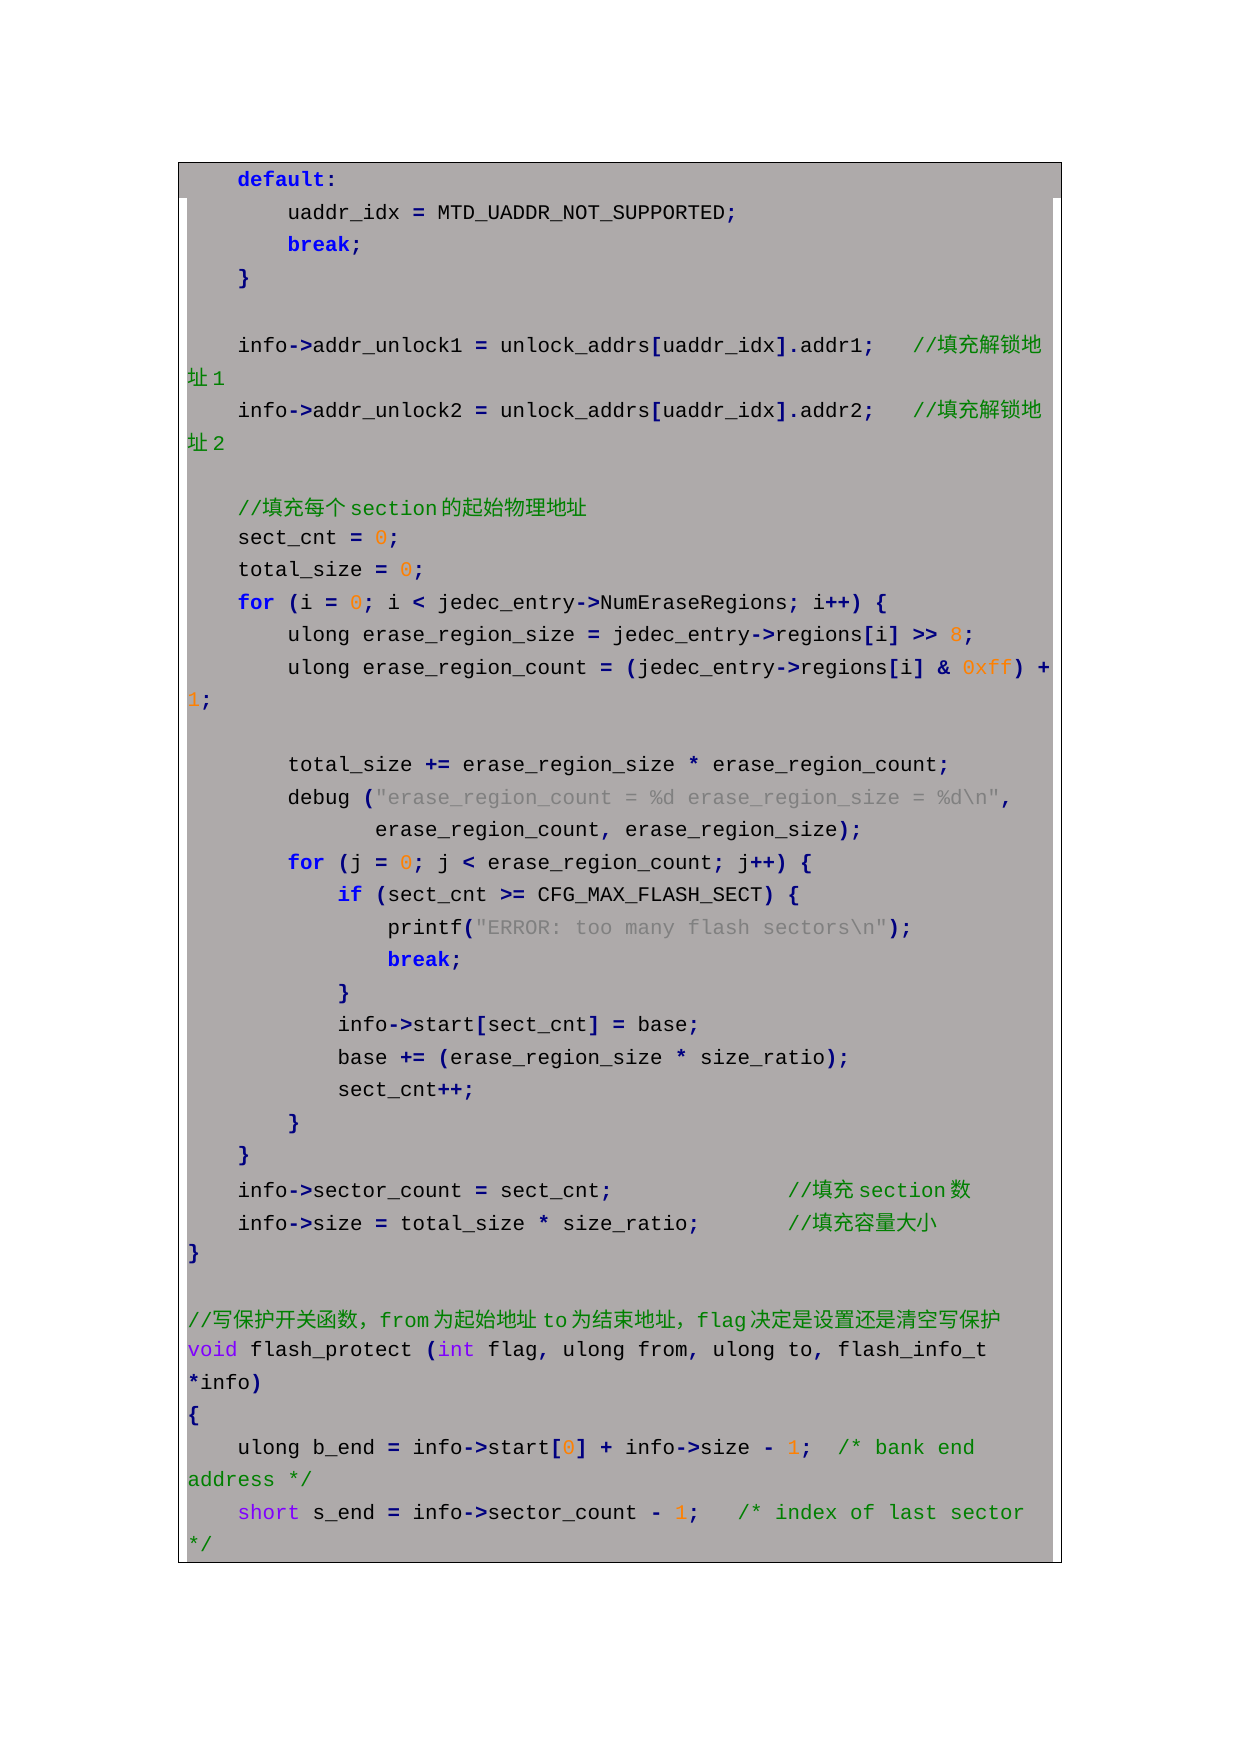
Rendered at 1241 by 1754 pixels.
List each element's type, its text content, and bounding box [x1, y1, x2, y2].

text total_size += erase_region_size * erase_region_count; [187, 750, 1053, 783]
text info->size = total_size * size_ratio; //填充容量大小 [187, 1205, 1053, 1238]
text ulong erase_region_size = jedec_entry->regions[i] >> 8; [187, 620, 1053, 653]
text if (sect_cnt >= CFG_MAX_FLASH_SECT) { [187, 880, 1053, 913]
text info->addr_unlock2 = unlock_addrs[uaddr_idx].addr2; //填充解锁地址2 [187, 393, 1053, 458]
text default: [179, 163, 1061, 198]
text ulong erase_region_count = (jedec_entry->regions[i] & 0xff) + 1; [187, 653, 1053, 718]
text short s_end = info->sector_count - 1; /* index of last sector */ [187, 1498, 1053, 1562]
text for (j = 0; j < erase_region_count; j++) { [187, 848, 1053, 880]
text //写保护开关函数，from为起始地址 to为结束地址，flag决定是设置还是清空写保护 [187, 1303, 1053, 1335]
text info->start[sect_cnt] = base; [187, 1010, 1053, 1043]
text sect_cnt++; [187, 1075, 1053, 1108]
text sect_cnt = 0; [187, 523, 1053, 555]
text ulong b_end = info->start[0] + info->size - 1; /* bank end address */ [187, 1433, 1053, 1498]
text } [187, 1140, 1053, 1173]
text info->addr_unlock1 = unlock_addrs[uaddr_idx].addr1; //填充解锁地址1 [187, 328, 1053, 393]
text } [187, 1108, 1053, 1140]
text uaddr_idx = MTD_UADDR_NOT_SUPPORTED; [187, 198, 1053, 230]
text } [187, 1238, 1053, 1270]
text printf("ERROR: too many flash sectors\n"); [187, 913, 1053, 945]
text erase_region_count, erase_region_size); [187, 815, 1053, 848]
text void flash_protect (int flag, ulong from, ulong to, flash_info_t *info) [187, 1335, 1053, 1400]
text debug ("erase_region_count = %d erase_region_size = %d\n", [187, 783, 1053, 815]
text } [187, 978, 1053, 1010]
text break; [187, 945, 1053, 978]
text { [187, 1400, 1053, 1433]
text } [187, 263, 1053, 295]
text base += (erase_region_size * size_ratio); [187, 1043, 1053, 1075]
text for (i = 0; i < jedec_entry->NumEraseRegions; i++) { [187, 588, 1053, 620]
text total_size = 0; [187, 555, 1053, 588]
text info->sector_count = sect_cnt; //填充section数 [187, 1173, 1053, 1205]
text break; [187, 230, 1053, 263]
text //填充每个section的起始物理地址 [187, 490, 1053, 523]
